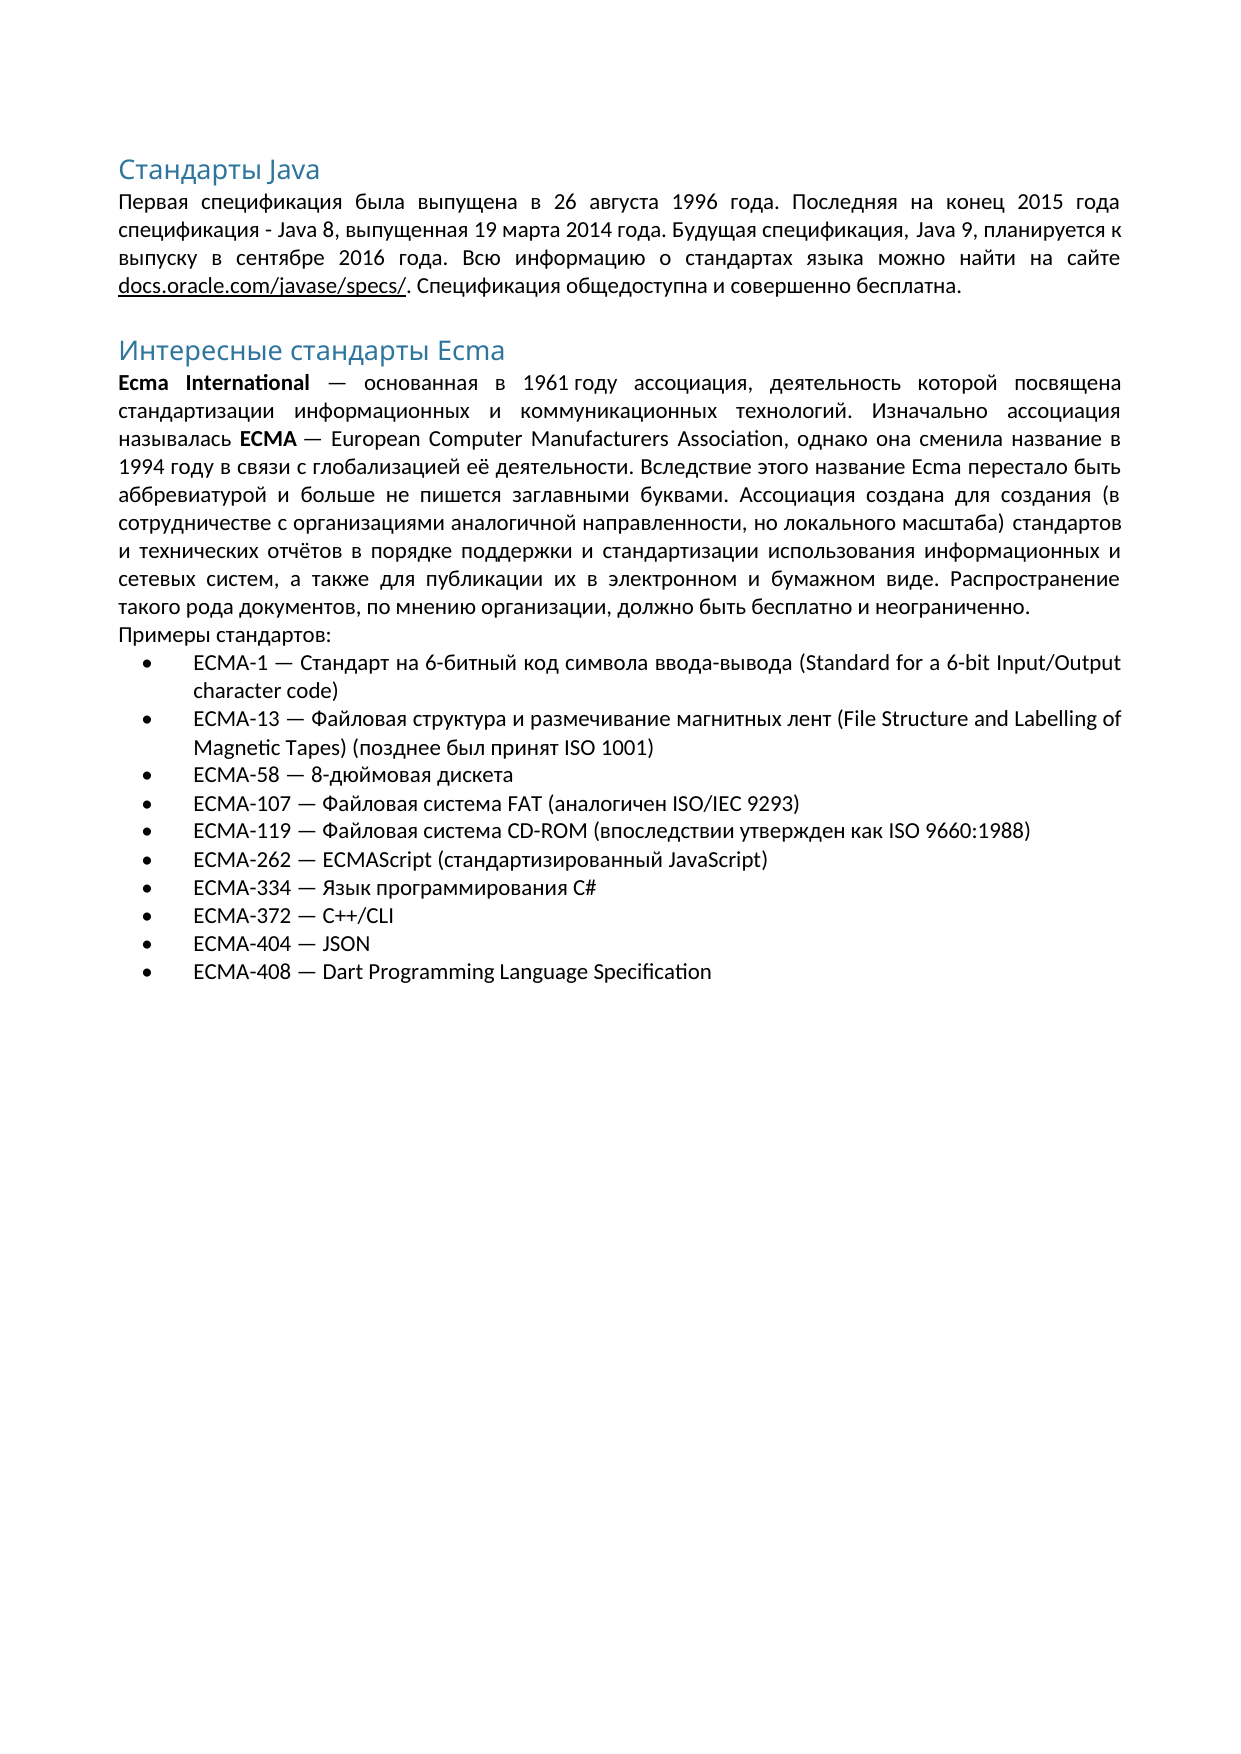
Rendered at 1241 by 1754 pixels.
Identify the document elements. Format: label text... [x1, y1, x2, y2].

text Первая спецификация была выпущена в 26 августа 1996 года. Последняя на конец 2015 года спецификация - Java 8, выпущенная 19 марта 2014 года. Будущая спецификация, Java 9, планируется к выпуску в сентябре 2016 года. Всю информацию о стандартах языка можно найти на сайте docs.oracle.com/javase/specs/. Спецификация общедоступна и совершенно бесплатна. [118, 187, 1122, 299]
text • ECMA-262 — ECMAScript (стандартизированный JavaScript) [118, 845, 1122, 873]
subtitle Интересные стандарты Ecma [118, 331, 1122, 368]
text Примеры стандартов: [118, 621, 1122, 648]
text • ECMA-13 — Файловая структура и размечивание магнитных лент (File Structure and Labelling of Magnetic Tapes) (позднее был принят ISO 1001) [118, 704, 1122, 761]
text • ECMA-334 — Язык программирования C# [118, 873, 1122, 901]
text • ECMA-404 — JSON [118, 929, 1122, 957]
text • ECMA-372 — C++/CLI [118, 901, 1122, 929]
text • ECMA-1 — Стандарт на 6-битный код символа ввода-вывода (Standard for a 6-bit Input/Output character code) [118, 648, 1122, 704]
text Ecma International — основанная в 1961 году ассоциация, деятельность которой посвящена стандартизации информационных и коммуникационных технологий. Изначально ассоциация называлась ECMA — European Computer Manufacturers Association, однако она сменила название в 1994 году в связи с глобализацией её деятельности. Вследствие этого название Ecma перестало быть аббревиатурой и больше не пишется заглавными буквами. Ассоциация создана для создания (в сотрудничестве с организациями аналогичной направленности, но локального масштаба) стандартов и технических отчётов в порядке поддержки и стандартизации использования информационных и сетевых систем, а также для публикации их в электронном и бумажном виде. Распространение такого рода документов, по мнению организации, должно быть бесплатно и неограниченно. [118, 368, 1122, 621]
text • ECMA-119 — Файловая система CD-ROM (впоследствии утвержден как ISO 9660:1988) [118, 817, 1122, 845]
subtitle Стандарты Java [118, 150, 1122, 187]
text • ECMA-58 — 8-дюймовая дискета [118, 761, 1122, 789]
text • ECMA-107 — Файловая система FAT (аналогичен ISO/IEC 9293) [118, 789, 1122, 817]
text • ECMA-408 — Dart Programming Language Specification [118, 957, 1122, 985]
